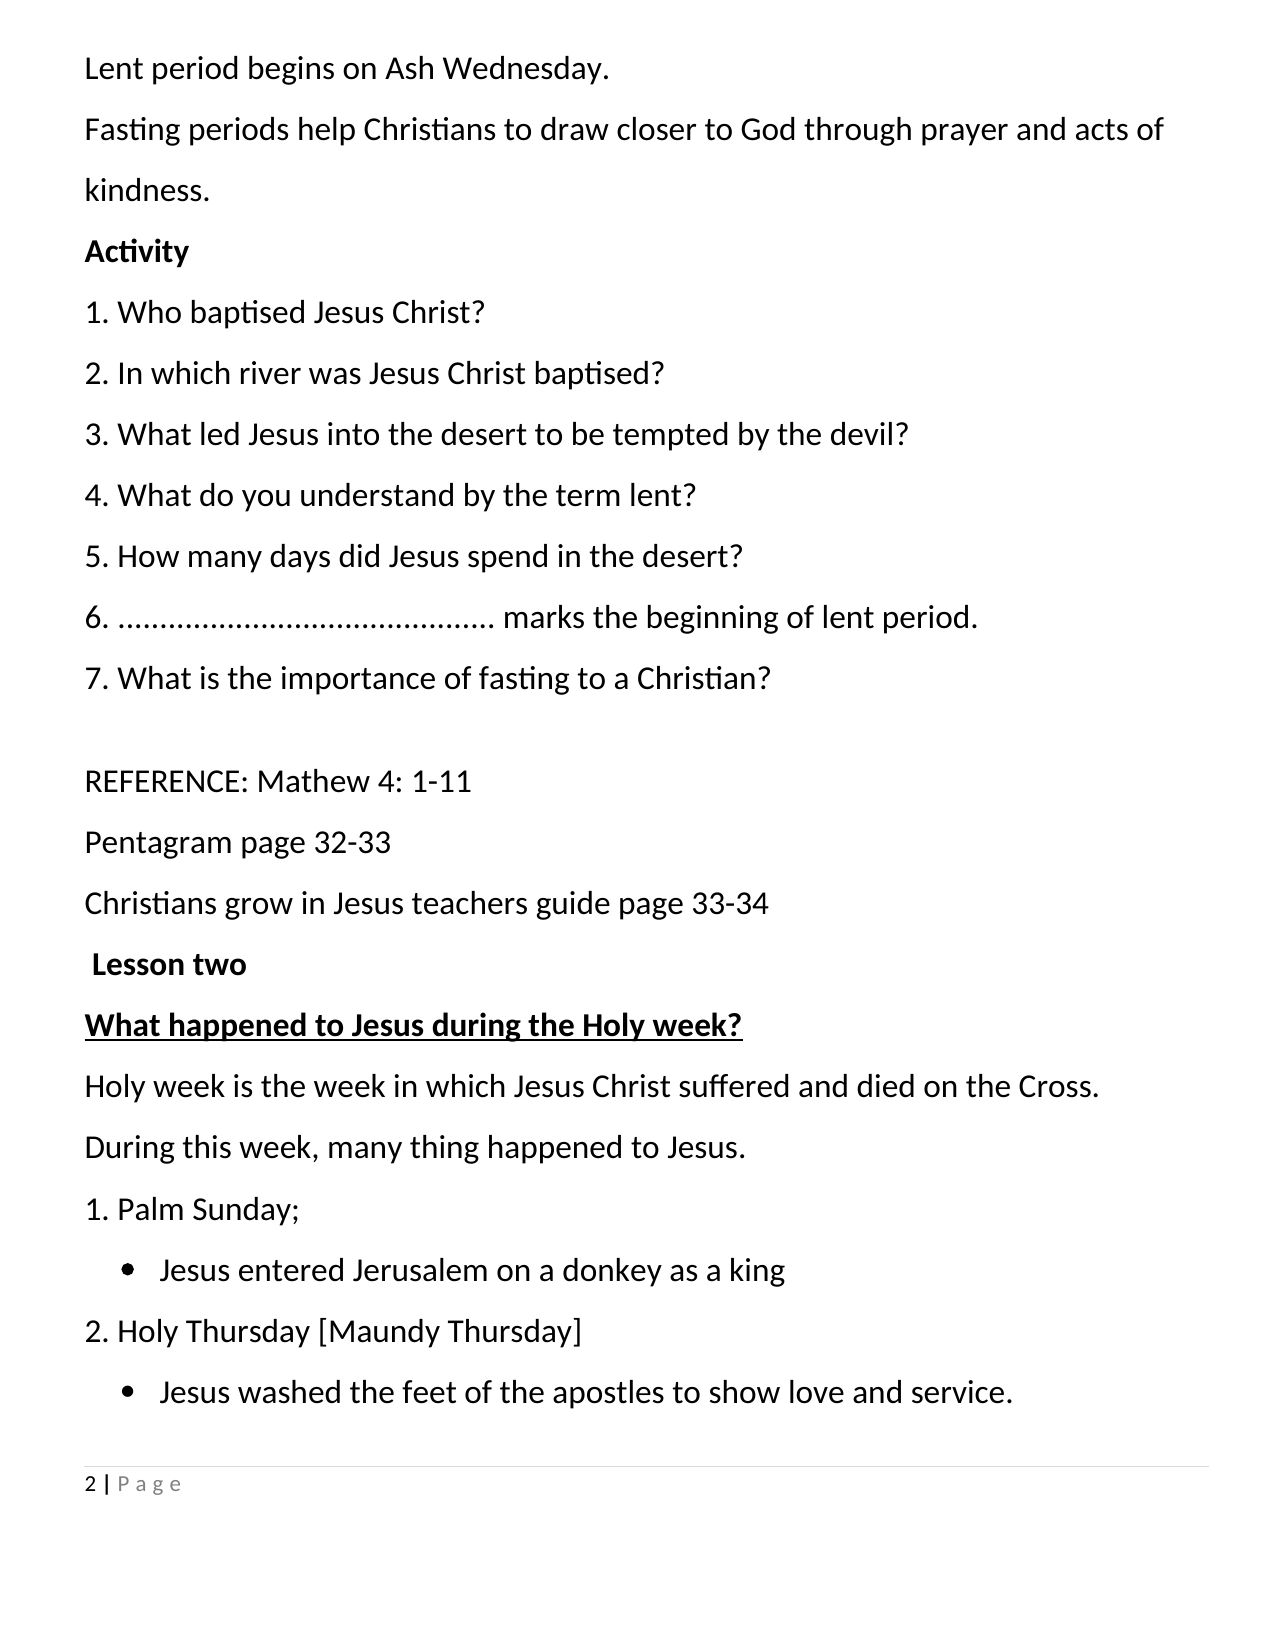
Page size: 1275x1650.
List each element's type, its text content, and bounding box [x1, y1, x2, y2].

text Christians grow in Jesus teachers guide page 33-34 [84, 882, 1209, 923]
list Jesus entered Jerusalem on a donkey as a king [122, 1249, 1209, 1289]
text 5. How many days did Jesus spend in the desert? [84, 535, 1209, 576]
text Fasting periods help Christians to draw closer to God through prayer and acts of kindness. [84, 108, 1209, 210]
text 2. Holy Thursday [Maundy Thursday] [84, 1310, 1209, 1350]
text REFERENCE: Mathew 4: 1-11 [28, 760, 1209, 801]
text 2. In which river was Jesus Christ baptised? [84, 352, 1209, 393]
list Jesus washed the feet of the apostles to show love and service. [122, 1371, 1209, 1411]
text Lent period begins on Ash Wednesday. [84, 47, 1209, 88]
text 4. What do you understand by the term lent? [84, 474, 1209, 515]
text 1. Palm Sunday; [84, 1188, 1209, 1228]
text Lesson two [84, 943, 1209, 984]
text What happened to Jesus during the Holy week? [84, 1004, 1209, 1045]
text Holy week is the week in which Jesus Christ suffered and died on the Cross. [84, 1066, 1209, 1106]
text 3. What led Jesus into the desert to be tempted by the devil? [84, 413, 1209, 454]
text 6. ............................................. marks the beginning of lent period. [84, 596, 1209, 637]
text 7. What is the importance of fasting to a Christian? [84, 657, 1209, 698]
text During this week, many thing happened to Jesus. [84, 1127, 1209, 1167]
text Pentagram page 32-33 [84, 821, 1209, 862]
text 1. Who baptised Jesus Christ? [84, 291, 1209, 332]
text Activity [84, 230, 1209, 271]
